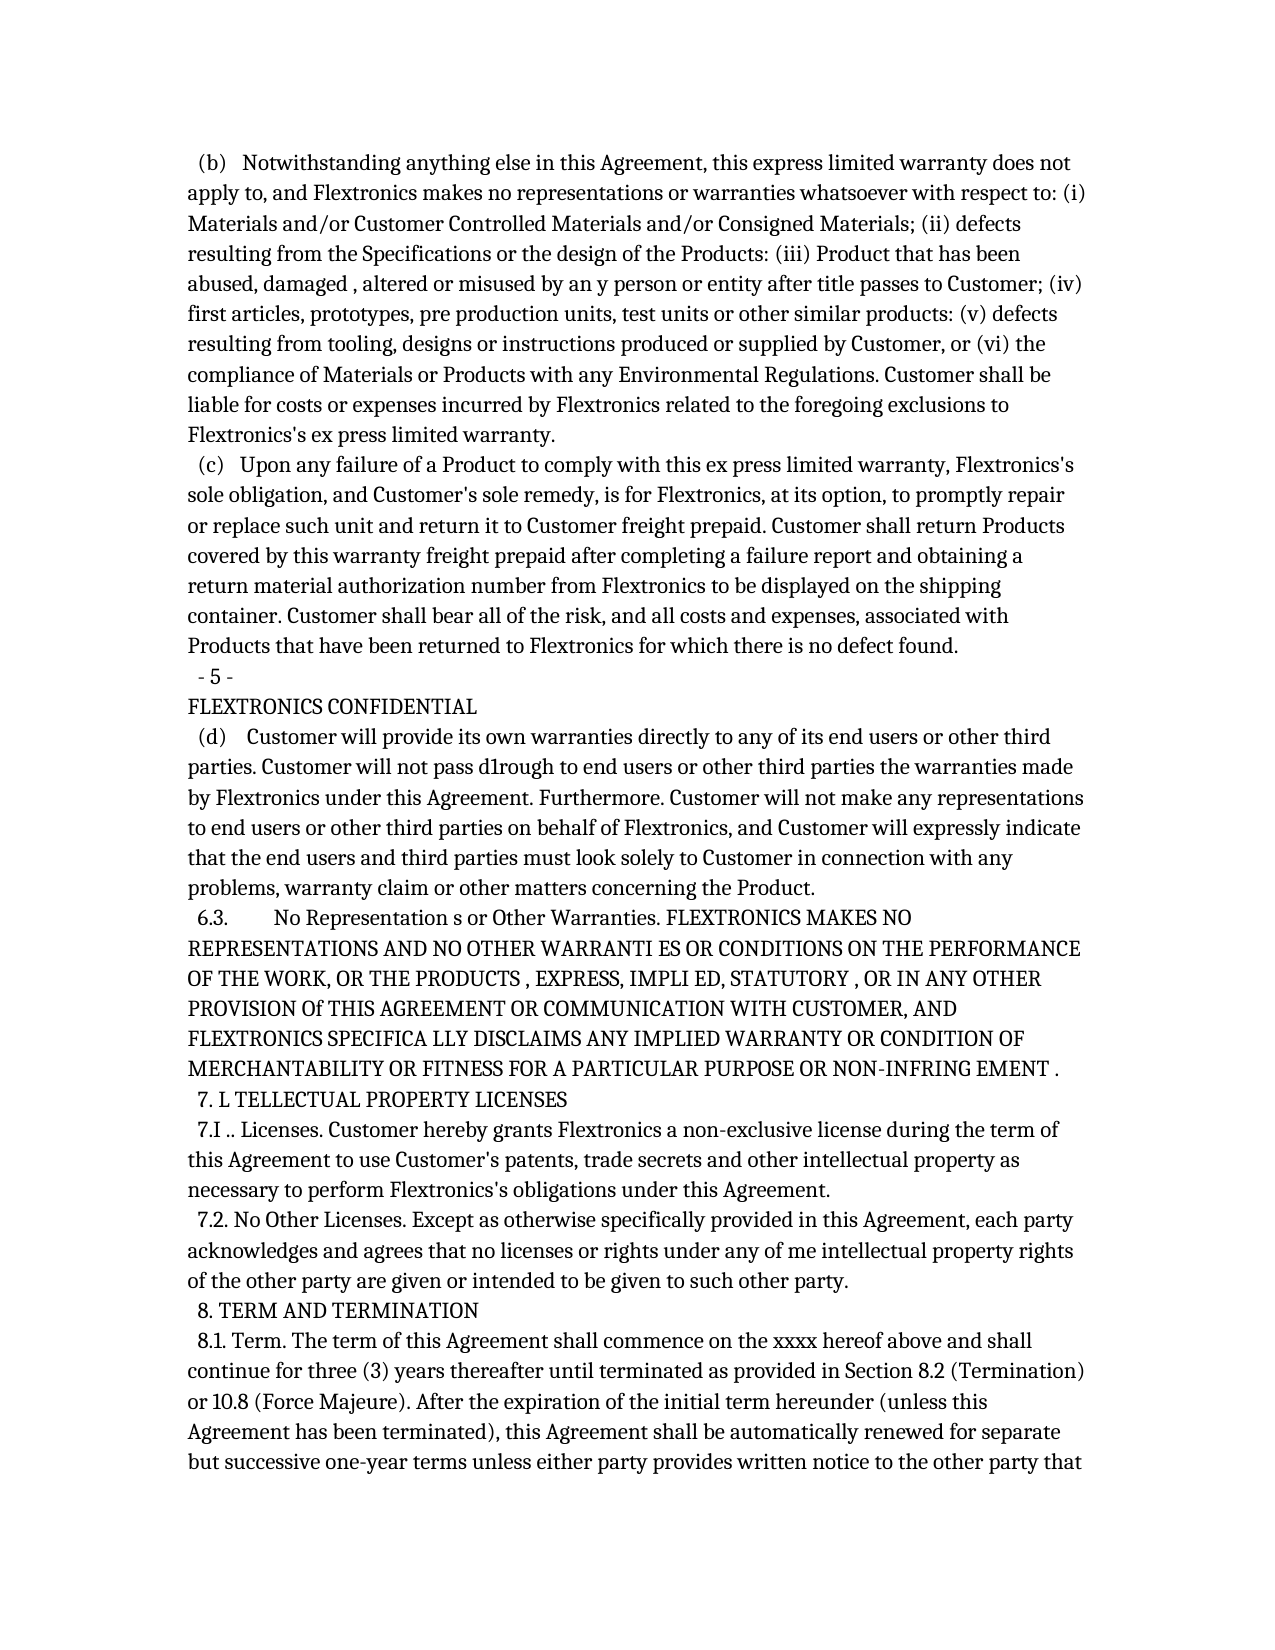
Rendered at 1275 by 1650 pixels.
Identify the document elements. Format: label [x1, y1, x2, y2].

text [187, 150, 1087, 1475]
